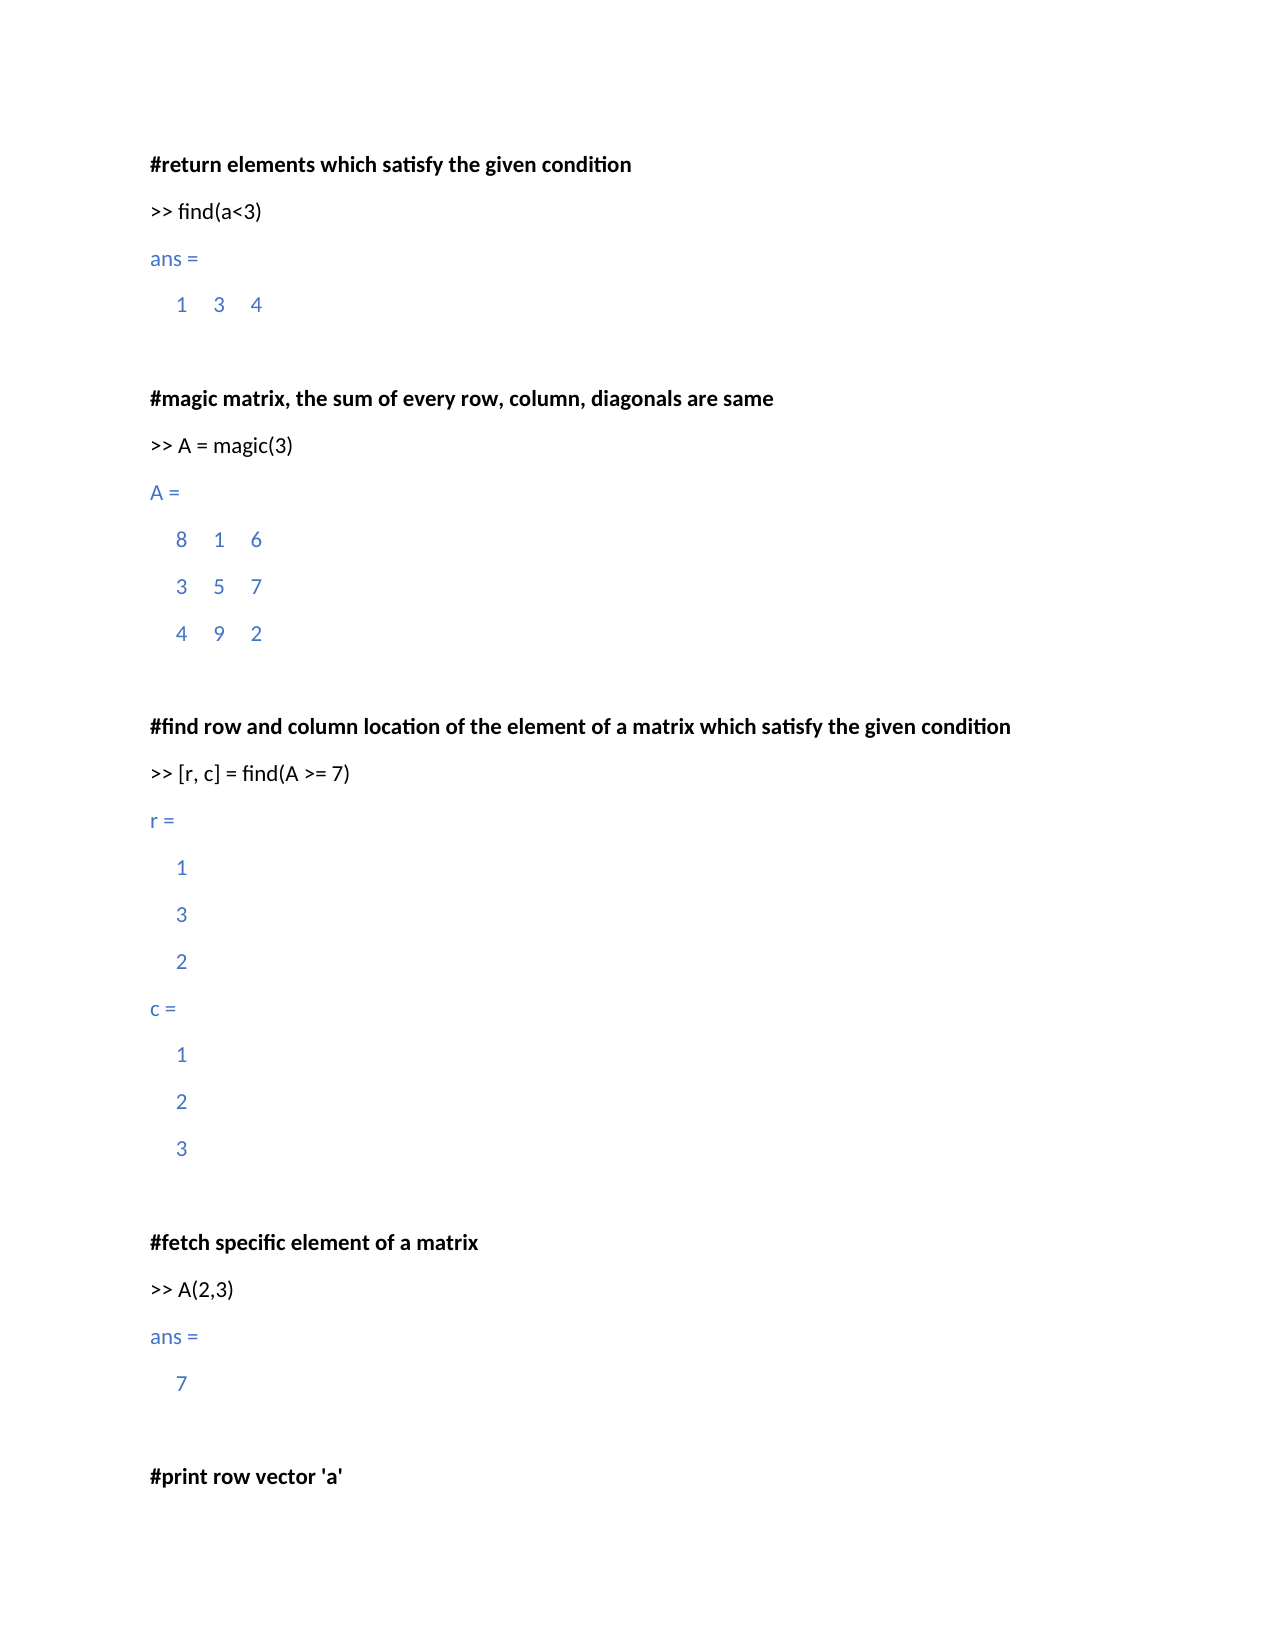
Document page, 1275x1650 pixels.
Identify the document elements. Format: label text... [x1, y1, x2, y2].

text ans = [150, 1322, 1125, 1350]
text #return elements which satisfy the given condition [150, 150, 1125, 178]
text 4 9 2 [150, 619, 1125, 647]
text 1 [150, 1041, 1125, 1069]
text >> A(2,3) [150, 1275, 1125, 1303]
text c = [150, 994, 1125, 1022]
text 2 [150, 947, 1125, 975]
text 8 1 6 [150, 525, 1125, 553]
text #find row and column location of the element of a matrix which satisfy the given condition [150, 712, 1125, 741]
text 1 3 4 [150, 291, 1125, 319]
text >> [r, c] = find(A >= 7) [150, 759, 1125, 787]
text >> find(a<3) [150, 197, 1125, 225]
text #fetch specific element of a matrix [150, 1228, 1125, 1256]
text 2 [150, 1087, 1125, 1116]
text >> A = magic(3) [150, 431, 1125, 459]
text A = [150, 478, 1125, 506]
text 1 [150, 853, 1125, 881]
text 3 5 7 [150, 572, 1125, 600]
text ans = [150, 244, 1125, 272]
text 3 [150, 1134, 1125, 1162]
text 3 [150, 900, 1125, 928]
text r = [150, 806, 1125, 834]
text #print row vector 'a' [150, 1462, 1125, 1491]
text 7 [150, 1369, 1125, 1397]
text #magic matrix, the sum of every row, column, diagonals are same [150, 384, 1125, 412]
